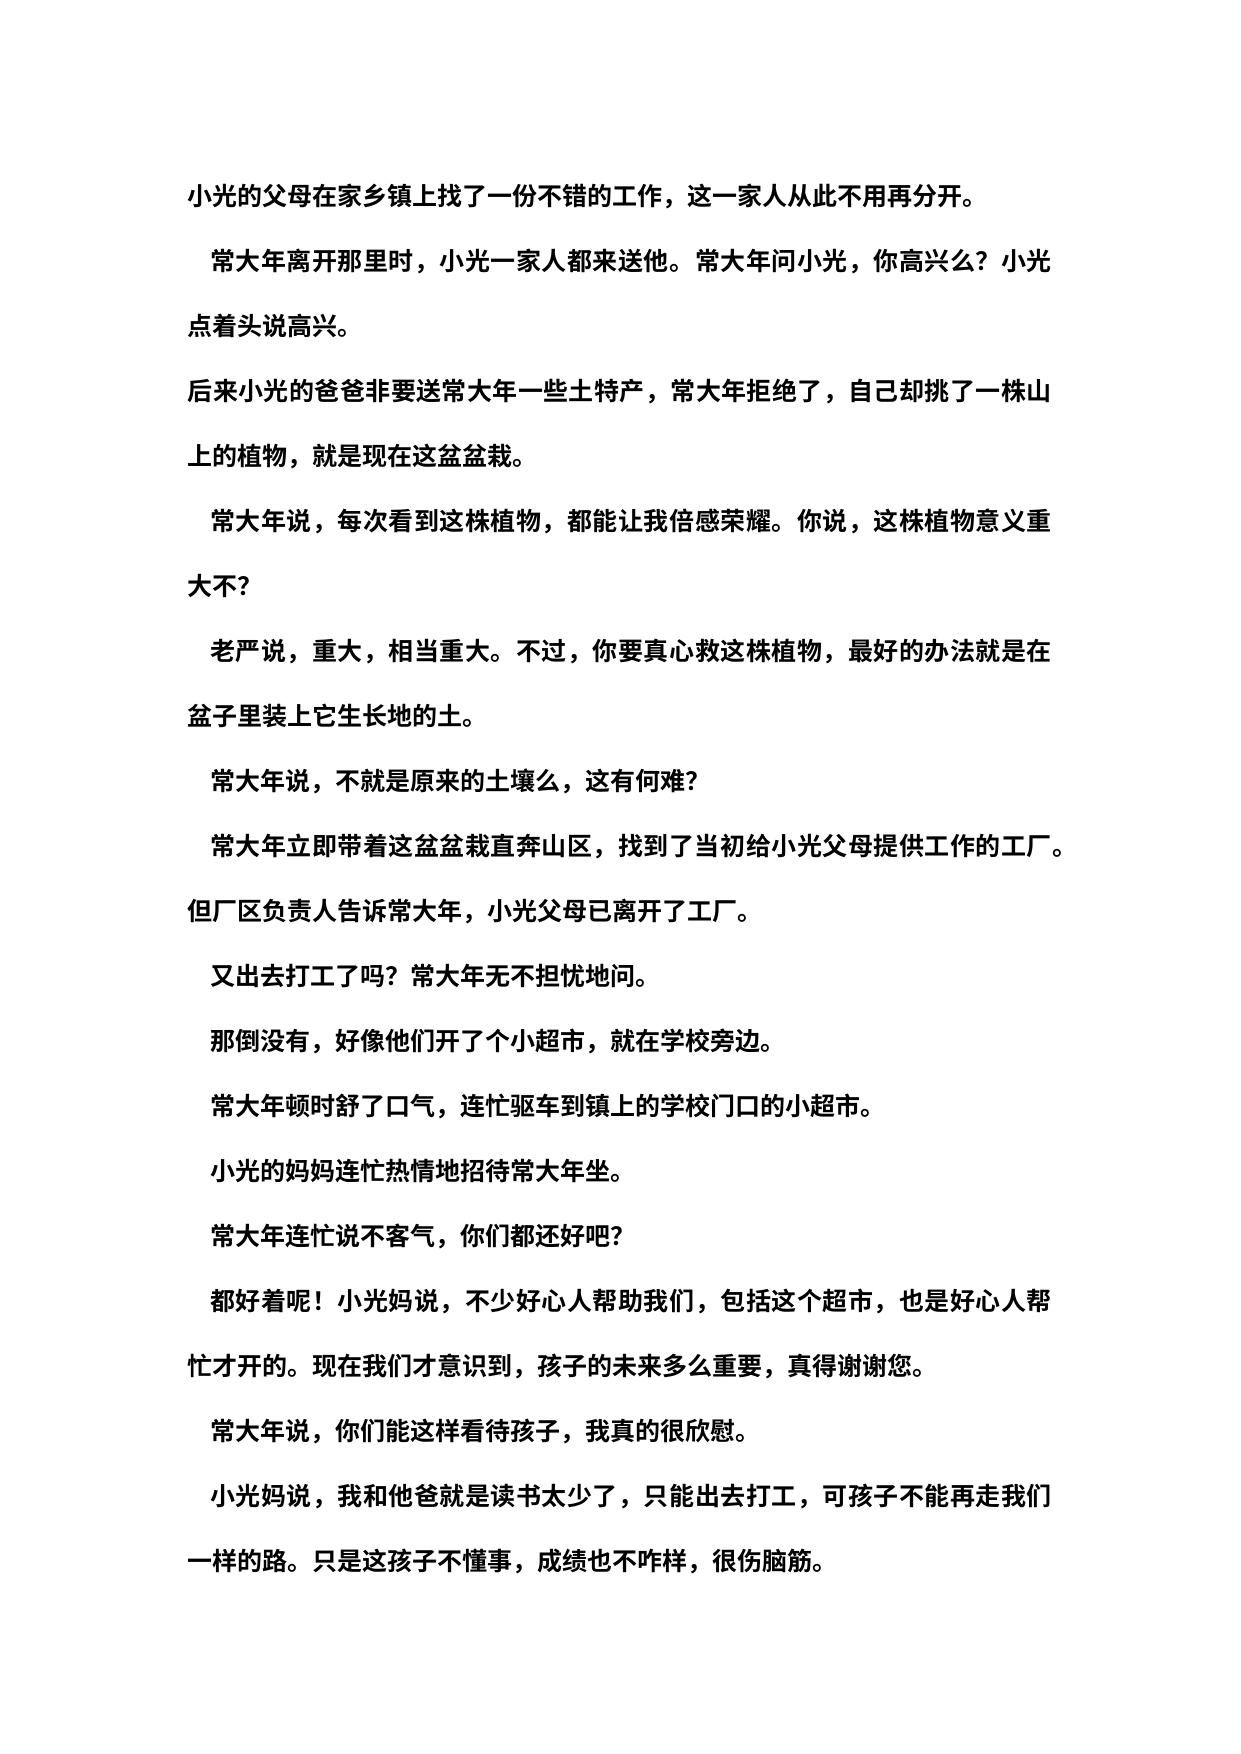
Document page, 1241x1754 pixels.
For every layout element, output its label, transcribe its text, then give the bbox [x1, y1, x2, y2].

text 常大年立即带着这盆盆栽直奔山区，找到了当初给小光父母提供工作的工厂。但厂区负责人告诉常大年，小光父母已离开了工厂。 [187, 812, 1053, 942]
text 常大年顿时舒了口气，连忙驱车到镇上的学校门口的小超市。 [187, 1072, 1053, 1137]
text 小光的妈妈连忙热情地招待常大年坐。 [187, 1137, 1053, 1202]
text 都好着呢！小光妈说，不少好心人帮助我们，包括这个超市，也是好心人帮忙才开的。现在我们才意识到，孩子的未来多么重要，真得谢谢您。 [187, 1267, 1053, 1397]
text 老严说，重大，相当重大。不过，你要真心救这株植物，最好的办法就是在盆子里装上它生长地的土。 [187, 617, 1053, 747]
text 那倒没有，好像他们开了个小超市，就在学校旁边。 [187, 1007, 1053, 1072]
text 常大年说，不就是原来的土壤么，这有何难？ [187, 747, 1053, 812]
text 小光妈说，我和他爸就是读书太少了，只能出去打工，可孩子不能再走我们一样的路。只是这孩子不懂事，成绩也不咋样，很伤脑筋。 [187, 1462, 1053, 1592]
text 常大年连忙说不客气，你们都还好吧？ [187, 1202, 1053, 1267]
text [187, 162, 1053, 227]
text 又出去打工了吗？常大年无不担忧地问。 [187, 942, 1053, 1007]
text 常大年说，每次看到这株植物，都能让我倍感荣耀。你说，这株植物意义重大不？ [187, 487, 1053, 617]
text 常大年离开那里时，小光一家人都来送他。常大年问小光，你高兴么？小光点着头说高兴。 [187, 227, 1053, 357]
text 后来小光的爸爸非要送常大年一些土特产，常大年拒绝了，自己却挑了一株山上的植物，就是现在这盆盆栽。 [187, 357, 1053, 487]
text 常大年说，你们能这样看待孩子，我真的很欣慰。 [187, 1397, 1053, 1462]
